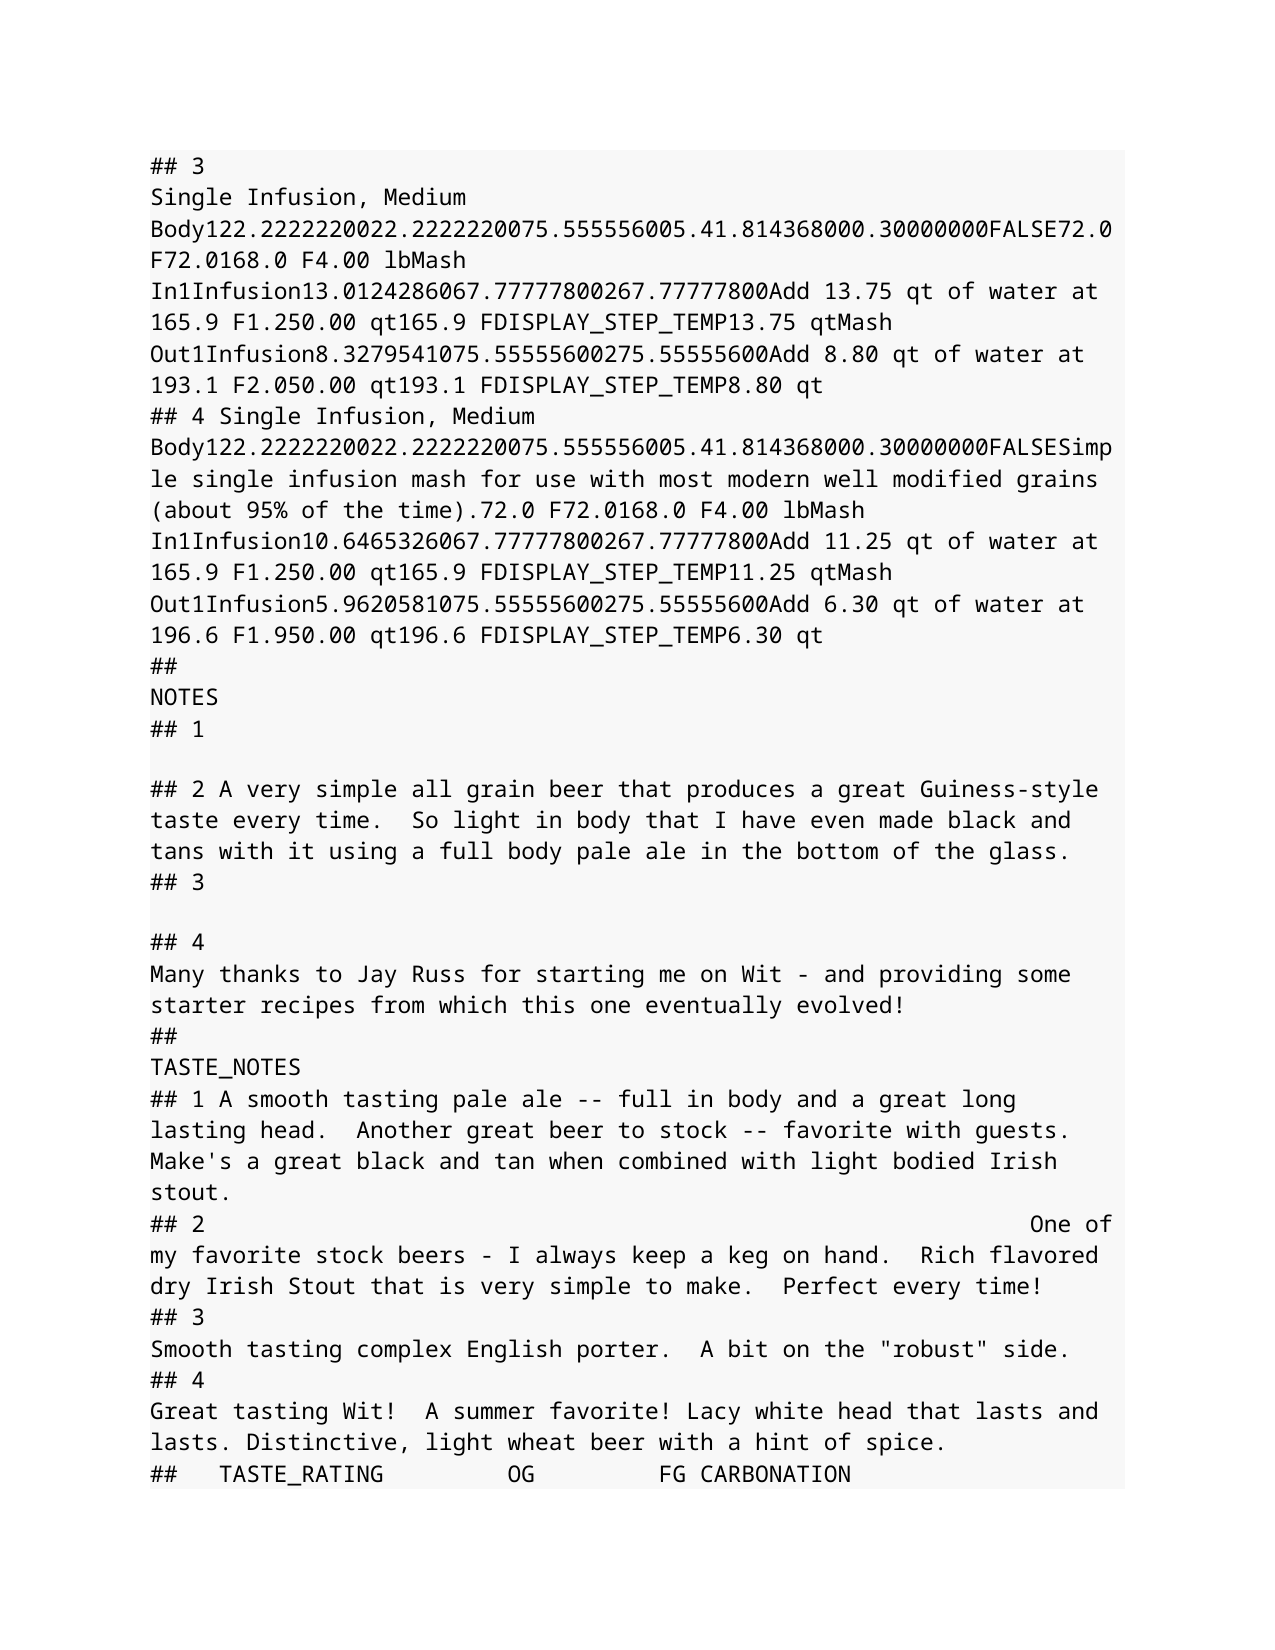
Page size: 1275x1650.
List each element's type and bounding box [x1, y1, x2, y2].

text [150, 150, 1125, 1489]
